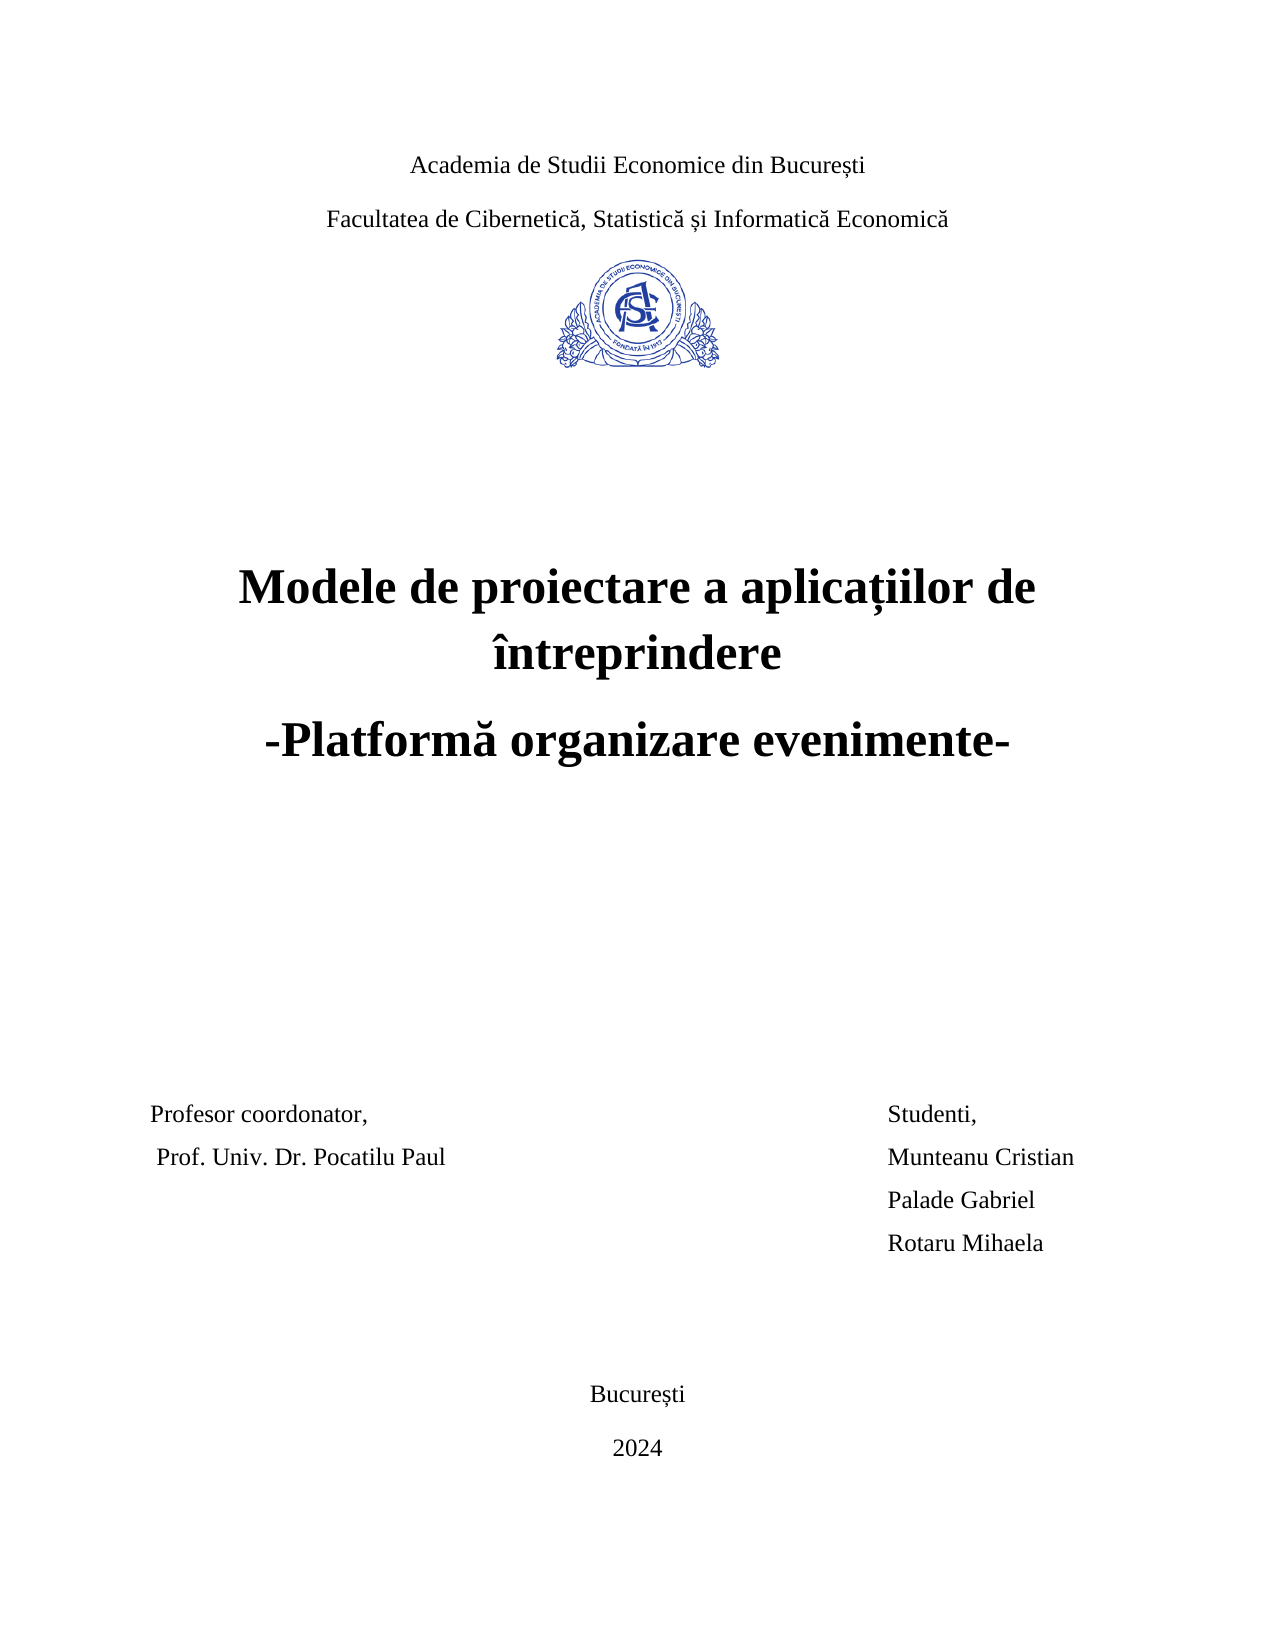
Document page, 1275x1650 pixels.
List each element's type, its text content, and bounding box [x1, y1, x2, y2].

text 2024 [150, 1433, 1125, 1462]
text București [150, 1379, 1125, 1408]
text Rotaru Mihaela [150, 1228, 1125, 1257]
text Profesor coordonator, Studenti, [150, 1099, 1125, 1127]
text Palade Gabriel [150, 1185, 1125, 1214]
text Modele de proiectare a aplicațiilor de întreprindere [150, 557, 1125, 680]
text Academia de Studii Economice din București [150, 150, 1125, 179]
text Prof. Univ. Dr. Pocatilu Paul Munteanu Cristian [150, 1142, 1125, 1171]
picture [554, 257, 721, 370]
text -Platformă organizare evenimente- [150, 709, 1125, 767]
text Facultatea de Cibernetică, Statistică și Informatică Economică [150, 204, 1125, 233]
